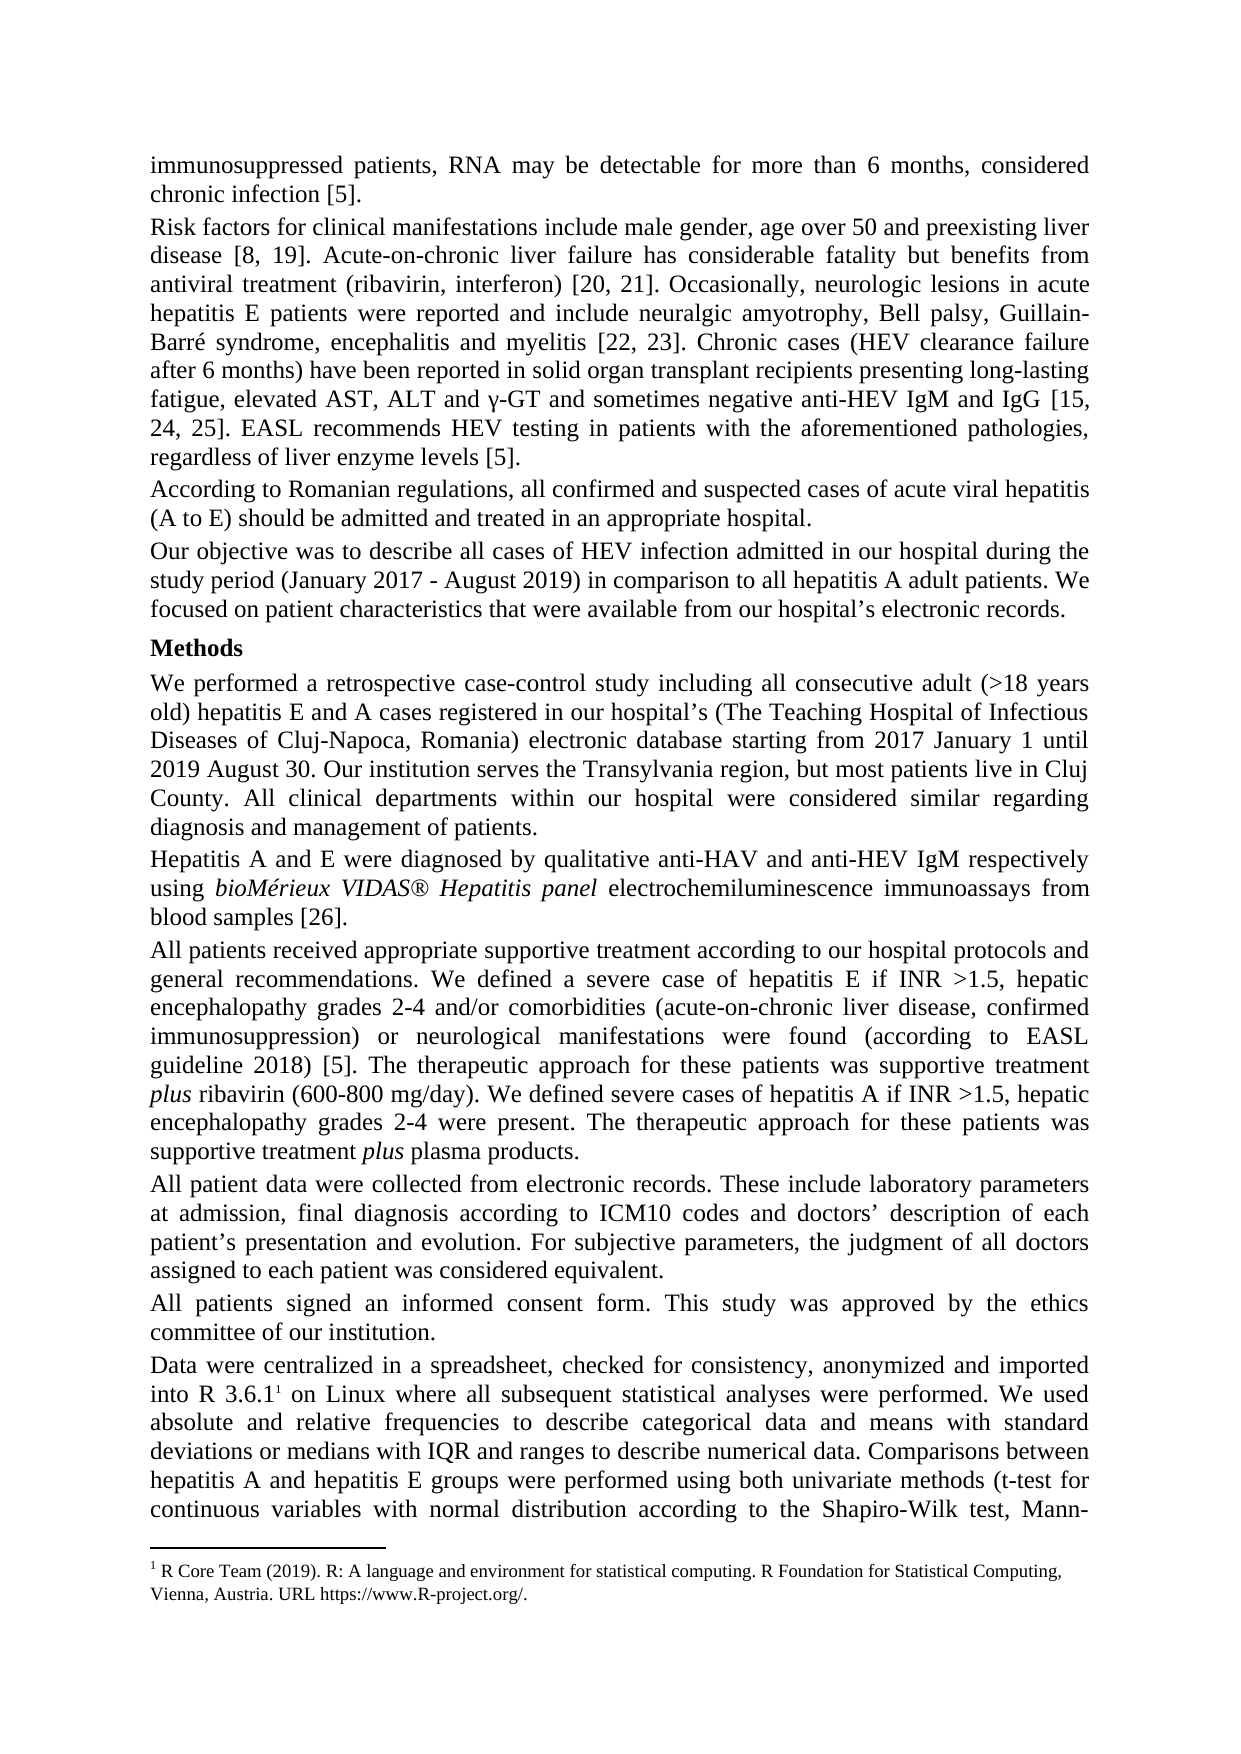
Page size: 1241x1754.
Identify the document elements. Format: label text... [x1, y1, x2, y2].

text All patients received appropriate supportive treatment according to our hospital protocols and general recommendations. We defined a severe case of hepatitis E if INR >1.5, hepatic encephalopathy grades 2-4 and/or comorbidities (acute-on-chronic liver disease, confirmed immunosuppression) or neurological manifestations were found (according to EASL guideline 2018) [5]. The therapeutic approach for these patients was supportive treatment plus ribavirin (600-800 mg/day). We defined severe cases of hepatitis A if INR >1.5, hepatic encephalopathy grades 2-4 were present. The therapeutic approach for these patients was supportive treatment plus plasma products. [150, 935, 1090, 1165]
text All patient data were collected from electronic records. These include laboratory parameters at admission, final diagnosis according to ICM10 codes and doctors’ description of each patient’s presentation and evolution. For subjective parameters, the judgment of all doctors assigned to each patient was considered equivalent. [150, 1169, 1090, 1284]
text All patients signed an informed consent form. This study was approved by the ethics committee of our institution. [150, 1288, 1090, 1346]
text Our objective was to describe all cases of HEV infection admitted in our hospital during the study period (January 2017 - August 2019) in comparison to all hepatitis A adult patients. We focused on patient characteristics that were available from our hospital’s electronic records. [150, 536, 1090, 622]
text Hepatitis A and E were diagnosed by qualitative anti-HAV and anti-HEV IgM respectively using bioMérieux VIDAS® Hepatitis panel electrochemiluminescence immunoassays from blood samples [26]. [150, 844, 1090, 931]
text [150, 150, 1090, 207]
text Risk factors for clinical manifestations include male gender, age over 50 and preexisting liver disease [8, 19]. Acute-on-chronic liver failure has considerable fatality but benefits from antiviral treatment (ribavirin, interferon) [20, 21]. Occasionally, neurologic lesions in acute hepatitis E patients were reported and include neuralgic amyotrophy, Bell palsy, Guillain-Barré syndrome, encephalitis and myelitis [22, 23]. Chronic cases (HEV clearance failure after 6 months) have been reported in solid organ transplant recipients presenting long-lasting fatigue, elevated AST, ALT and γ-GT and sometimes negative anti-HEV IgM and IgG [15, 24, 25]. EASL recommends HEV testing in patients with the aforementioned pathologies, regardless of liver enzyme levels [5]. [150, 212, 1090, 470]
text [150, 1350, 1090, 1522]
text We performed a retrospective case-control study including all consecutive adult (>18 years old) hepatitis E and A cases registered in our hospital’s (The Teaching Hospital of Infectious Diseases of Cluj-Napoca, Romania) electronic database starting from 2017 January 1 until 2019 August 30. Our institution serves the Transylvania region, but most patients live in Cluj County. All clinical departments within our hospital were considered similar regarding diagnosis and management of patients. [150, 668, 1090, 840]
subtitle Methods [150, 633, 1090, 662]
text According to Romanian regulations, all confirmed and suspected cases of acute viral hepatitis (A to E) should be admitted and treated in an appropriate hospital. [150, 474, 1090, 532]
